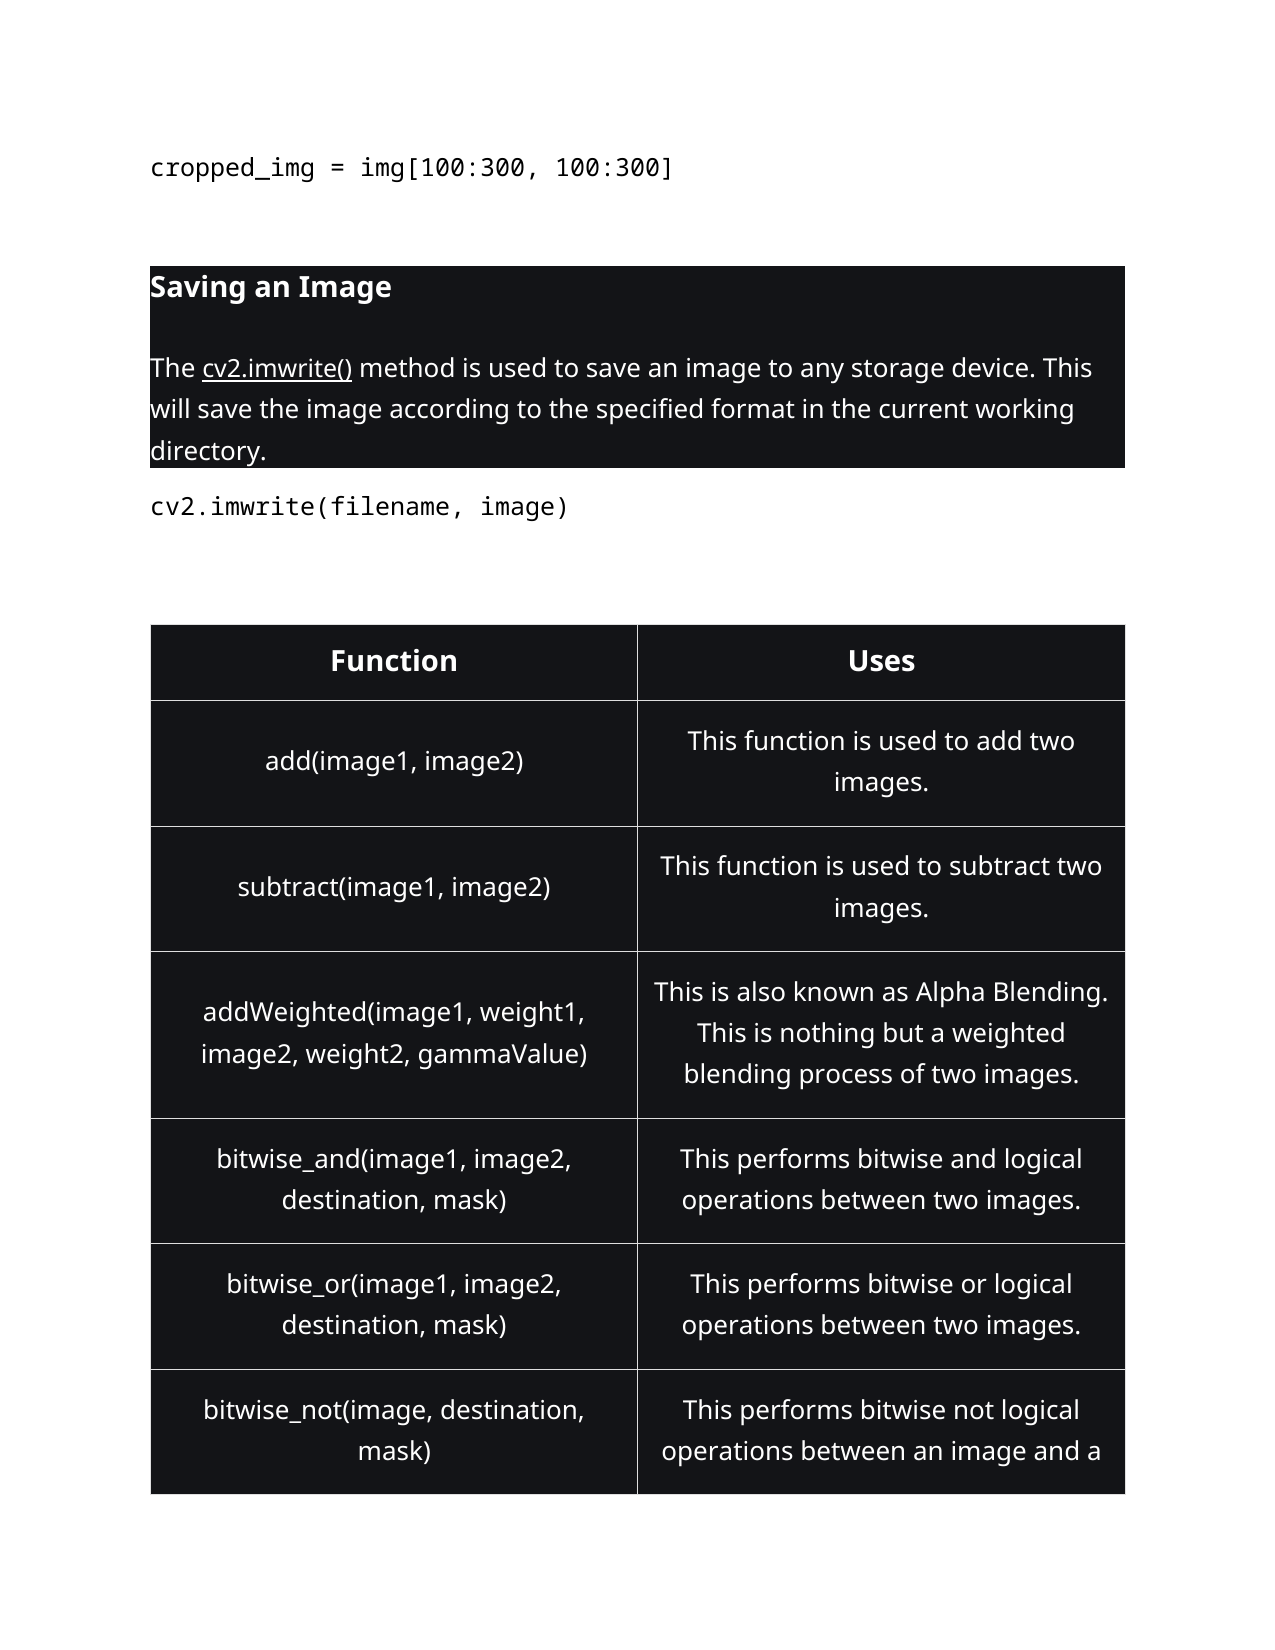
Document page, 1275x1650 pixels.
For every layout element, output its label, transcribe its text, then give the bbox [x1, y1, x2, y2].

table_header Function [151, 625, 637, 700]
table_cell add(image1, image2) [151, 701, 637, 826]
subtitle Saving an Image [150, 266, 1125, 306]
table_cell bitwise_and(image1, image2, destination, mask) [151, 1119, 637, 1243]
text The cv2.imwrite() method is used to save an image to any storage device. This will save the image according to the specified format in the current working directory. [150, 350, 1125, 468]
table_cell subtract(image1, image2) [151, 827, 637, 951]
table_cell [151, 1370, 637, 1494]
table_cell addWeighted(image1, weight1, image2, weight2, gammaValue) [151, 952, 637, 1118]
table_cell bitwise_or(image1, image2, destination, mask) [151, 1244, 637, 1369]
table_cell This is also known as Alpha Blending. This is nothing but a weighted blending process of two images. [638, 952, 1125, 1118]
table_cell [638, 1370, 1125, 1494]
table_cell This performs bitwise or logical operations between two images. [638, 1244, 1125, 1369]
table_header Uses [638, 625, 1125, 700]
text cv2.imwrite(filename, image) [150, 489, 1125, 602]
table_cell This performs bitwise and logical operations between two images. [638, 1119, 1125, 1243]
table_cell This function is used to subtract two images. [638, 827, 1125, 951]
table_cell This function is used to add two images. [638, 701, 1125, 826]
text cropped_img = img[100:300, 100:300] [150, 150, 1125, 223]
